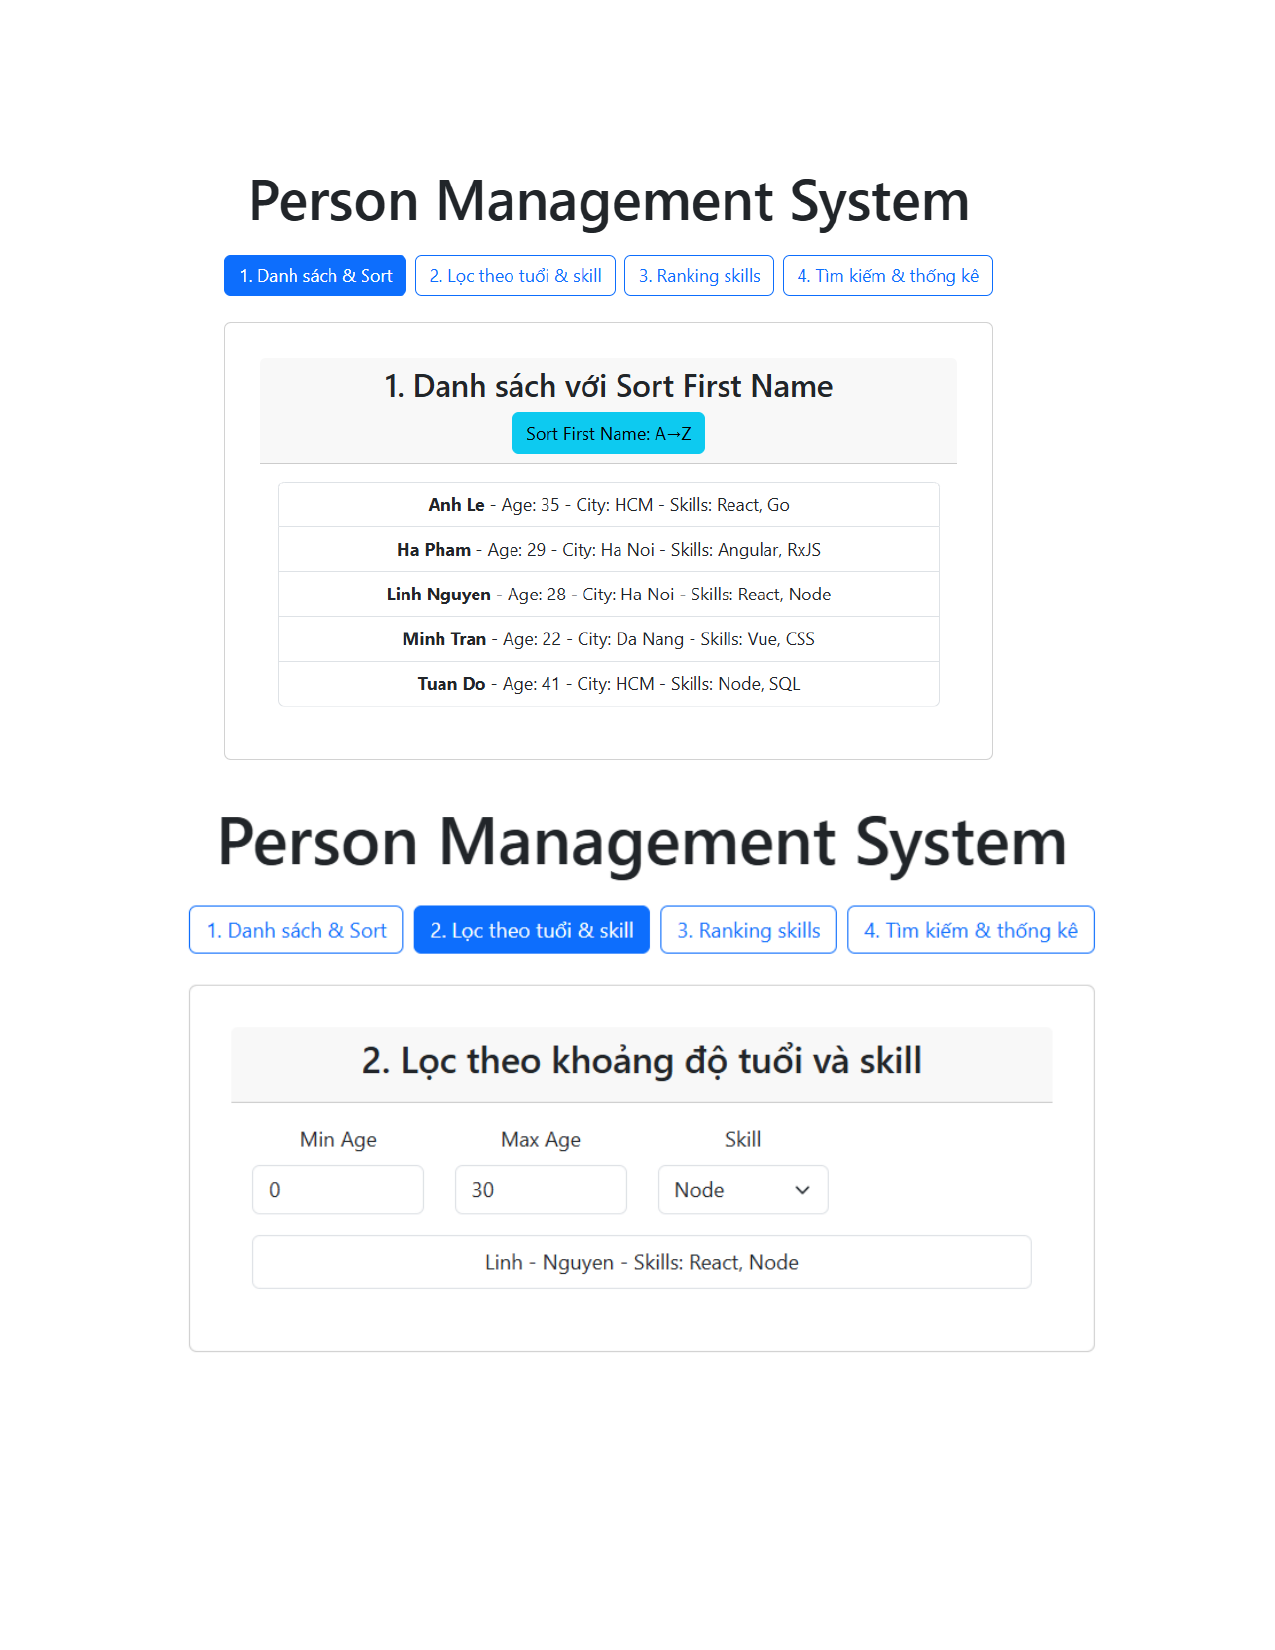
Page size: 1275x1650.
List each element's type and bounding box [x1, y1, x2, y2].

picture [150, 150, 1125, 781]
picture [150, 785, 1125, 1374]
